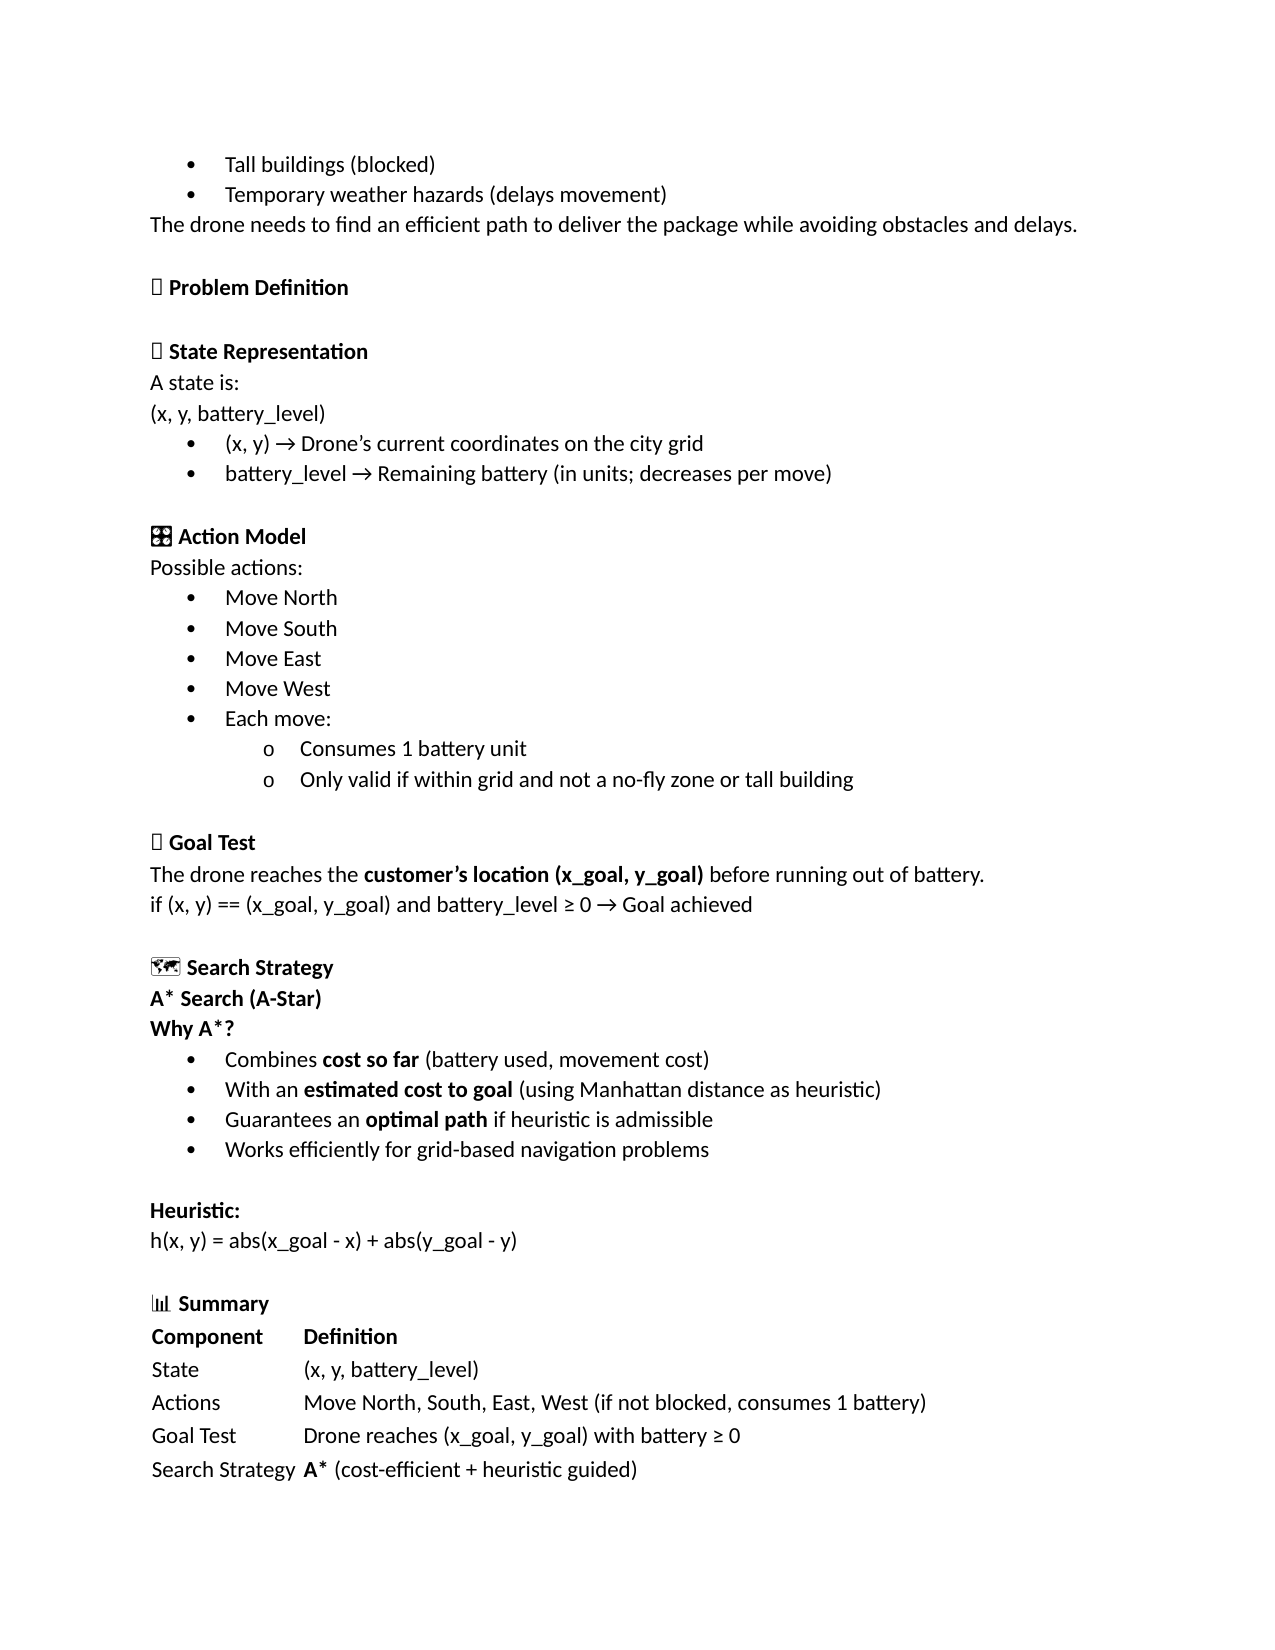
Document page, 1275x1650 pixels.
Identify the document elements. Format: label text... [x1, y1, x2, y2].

list Move West [187, 674, 1125, 702]
text The drone needs to find an efficient path to deliver the package while avoiding obstacles and delays. [150, 210, 1125, 238]
list Each move: [187, 704, 1125, 732]
text Heuristic: [150, 1196, 1125, 1224]
text if (x, y) == (x_goal, y_goal) and battery_level ≥ 0 → Goal achieved [150, 890, 1125, 918]
list Combines cost so far (battery used, movement cost) [187, 1045, 1125, 1073]
text h(x, y) = abs(x_goal - x) + abs(y_goal - y) [150, 1226, 1125, 1254]
table_cell Move North, South, East, West (if not blocked, consumes 1 battery) [302, 1387, 934, 1420]
table_cell Search Strategy [150, 1453, 302, 1486]
table_cell A* (cost-efficient + heuristic guided) [302, 1453, 934, 1486]
list Only valid if within grid and not a no-fly zone or tall building [262, 765, 1125, 794]
table_header Component [150, 1320, 302, 1353]
list With an estimated cost to goal (using Manhattan distance as heuristic) [187, 1075, 1125, 1103]
text (x, y, battery_level) [150, 399, 1125, 427]
list Temporary weather hazards (delays movement) [187, 180, 1125, 208]
text 🎛️ Action Model [150, 519, 1125, 551]
table_cell Actions [150, 1387, 302, 1420]
list Guarantees an optimal path if heuristic is admissible [187, 1105, 1125, 1133]
text 🗺️ Search Strategy [150, 951, 1125, 982]
text The drone reaches the customer’s location (x_goal, y_goal) before running out of battery. [150, 860, 1125, 888]
text A* Search (A-Star) Why A*? [150, 984, 1125, 1043]
text 📊 Summary [150, 1286, 1125, 1318]
text Possible actions: [150, 553, 1125, 581]
list (x, y) → Drone’s current coordinates on the city grid [187, 429, 1125, 457]
text 📖 State Representation [150, 335, 1125, 366]
table_cell Drone reaches (x_goal, y_goal) with battery ≥ 0 [302, 1420, 934, 1453]
text A state is: [150, 368, 1125, 397]
table_cell Goal Test [150, 1420, 302, 1453]
text ✅ Problem Definition [150, 271, 1125, 302]
text 🎯 Goal Test [150, 826, 1125, 857]
list Tall buildings (blocked) [187, 150, 1125, 178]
table_cell (x, y, battery_level) [302, 1354, 934, 1387]
list Move South [187, 614, 1125, 642]
list Move East [187, 644, 1125, 672]
table_header Definition [302, 1320, 934, 1353]
list Move North [187, 583, 1125, 612]
table_cell State [150, 1354, 302, 1387]
list Consumes 1 battery unit [262, 734, 1125, 763]
list battery_level → Remaining battery (in units; decreases per move) [187, 459, 1125, 487]
list Works efficiently for grid-based navigation problems [187, 1135, 1125, 1163]
